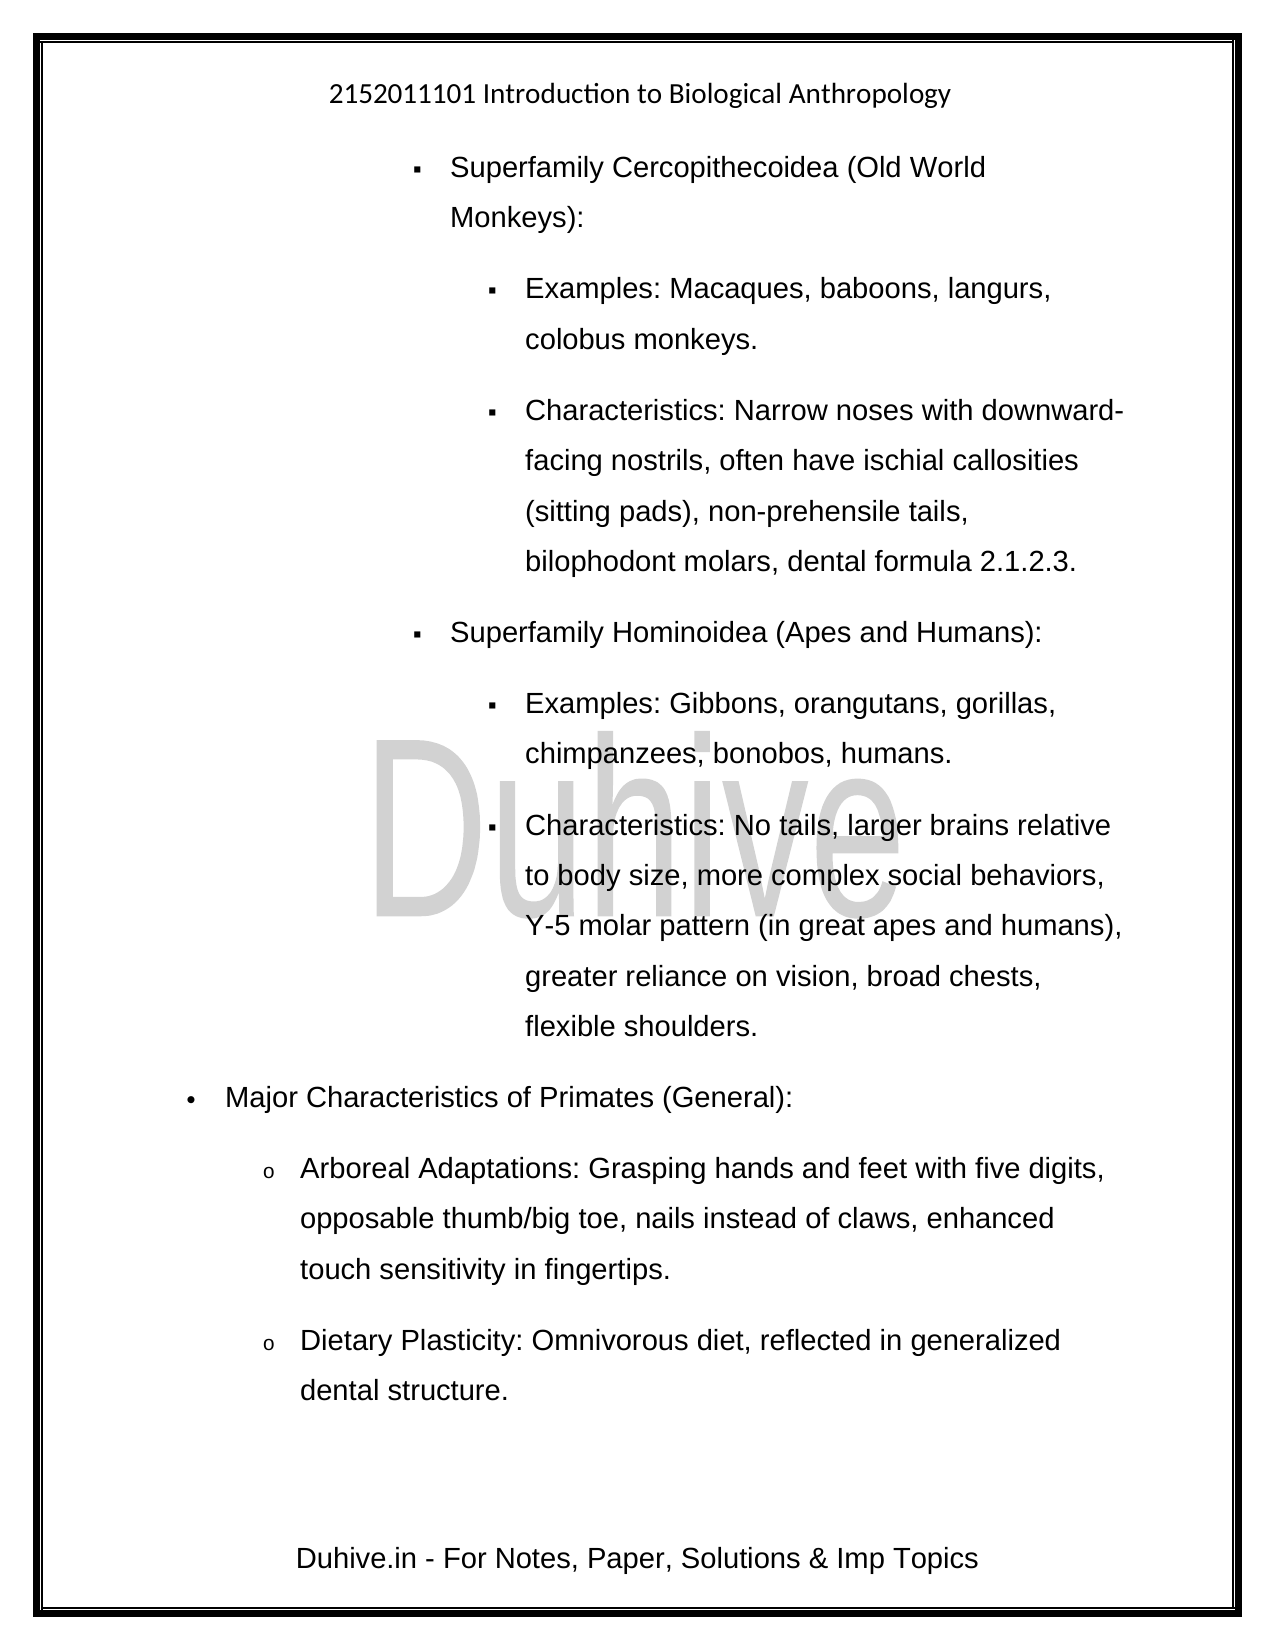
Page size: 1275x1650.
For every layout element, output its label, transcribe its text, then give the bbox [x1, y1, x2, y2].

list Dietary Plasticity: Omnivorous diet, reflected in generalized dental structure. [262, 1323, 1125, 1407]
list Characteristics: No tails, larger brains relative to body size, more complex social behaviors, Y-5 molar pattern (in great apes and humans), greater reliance on vision, broad chests, flexible shoulders. [487, 808, 1125, 1042]
list Examples: Macaques, baboons, langurs, colobus monkeys. [487, 271, 1125, 355]
list Characteristics: Narrow noses with downward-facing nostrils, often have ischial callosities (sitting pads), non-prehensile tails, bilophodont molars, dental formula 2.1.2.3. [487, 393, 1125, 577]
list Superfamily Hominoidea (Apes and Humans): [412, 615, 1125, 648]
list Examples: Gibbons, orangutans, gorillas, chimpanzees, bonobos, humans. [487, 686, 1125, 770]
list Major Characteristics of Primates (General): [187, 1080, 1125, 1113]
list Superfamily Cercopithecoidea (Old World Monkeys): [412, 150, 1125, 234]
list Arboreal Adaptations: Grasping hands and feet with five digits, opposable thumb/big toe, nails instead of claws, enhanced touch sensitivity in fingertips. [262, 1151, 1125, 1285]
